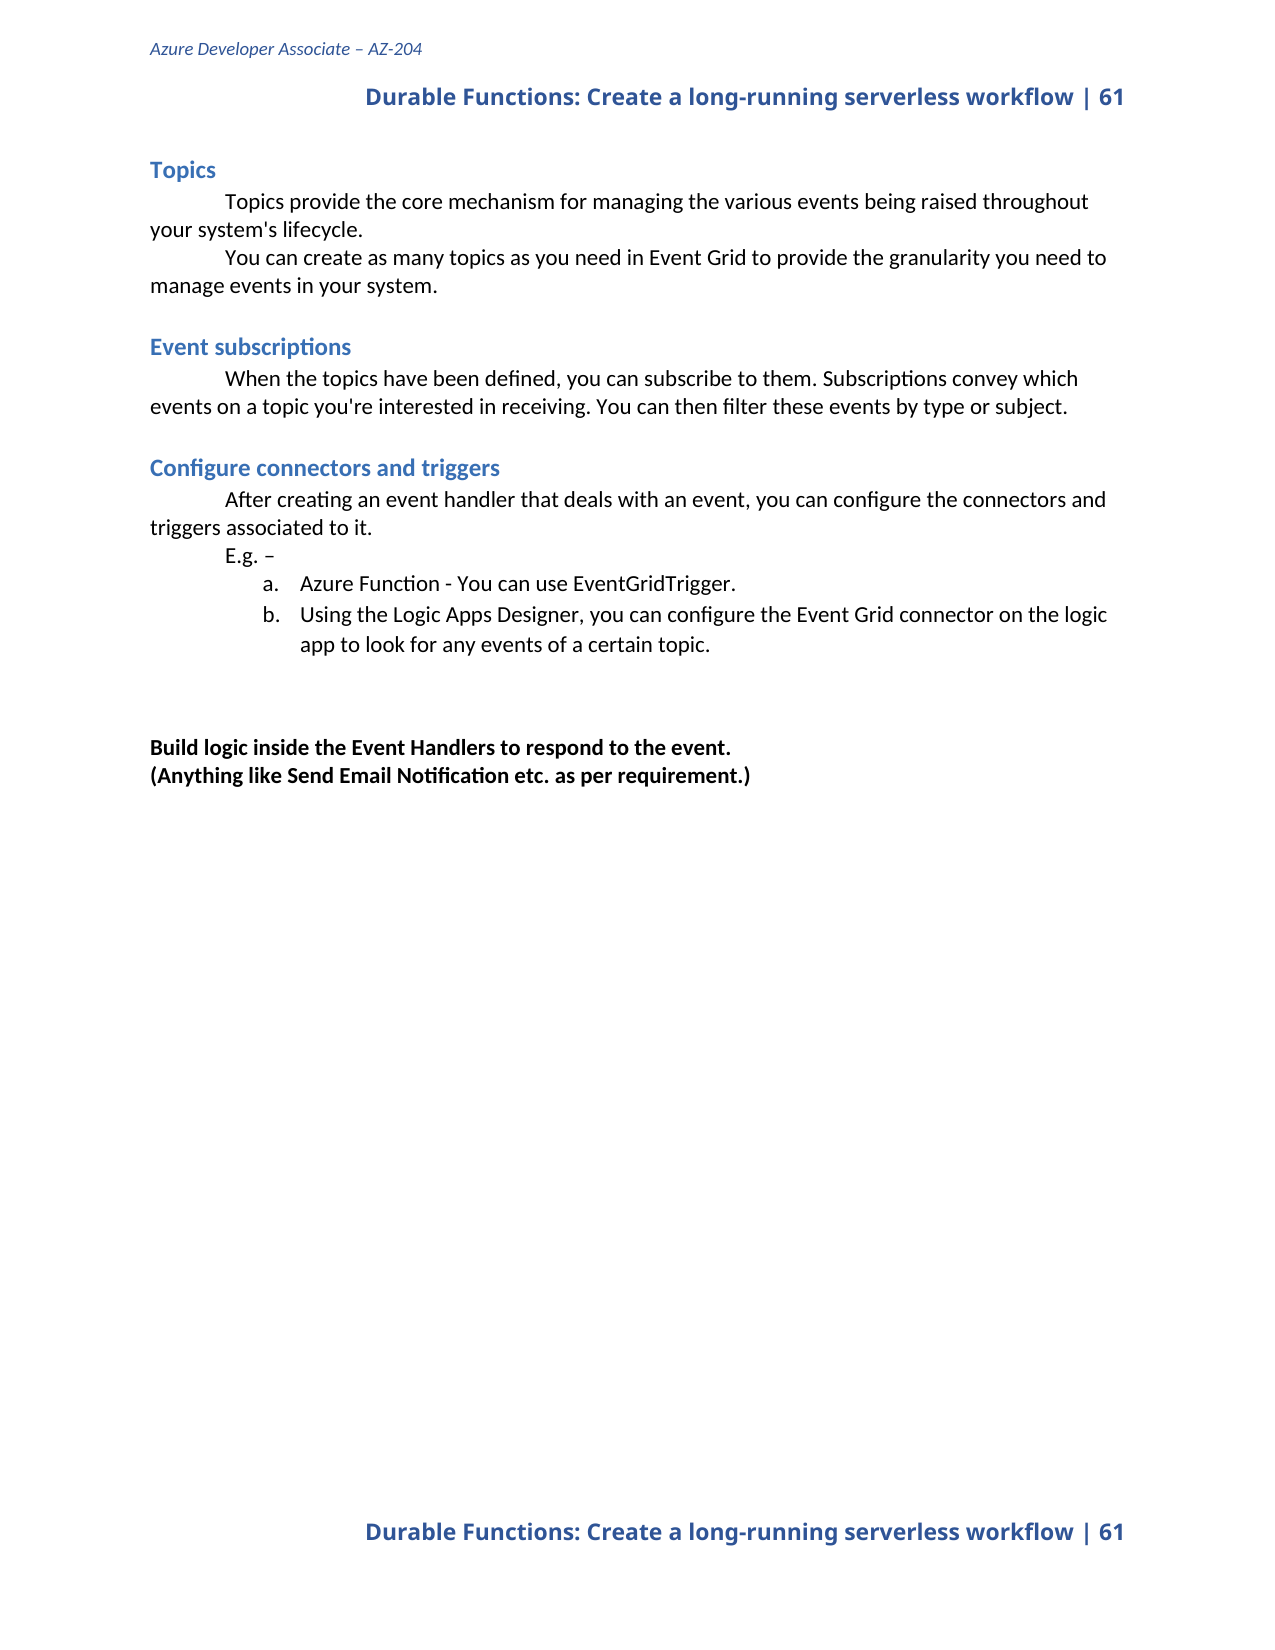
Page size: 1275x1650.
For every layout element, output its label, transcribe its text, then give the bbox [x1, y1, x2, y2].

text Topics provide the core mechanism for managing the various events being raised throughout your system's lifecycle. [150, 187, 1125, 243]
list Azure Function - You can use EventGridTrigger. [262, 569, 1125, 597]
subtitle Event subscriptions [150, 331, 1125, 362]
text (Anything like Send Email Notification etc. as per requirement.) [150, 761, 1125, 789]
text When the topics have been defined, you can subscribe to them. Subscriptions convey which events on a topic you're interested in receiving. You can then filter these events by type or subject. [150, 364, 1125, 420]
subtitle Topics [150, 154, 1125, 185]
subtitle Configure connectors and triggers [150, 452, 1125, 483]
text E.g. – [150, 541, 1125, 569]
text You can create as many topics as you need in Event Grid to provide the granularity you need to manage events in your system. [150, 243, 1125, 299]
text Build logic inside the Event Handlers to respond to the event. [150, 733, 1125, 761]
text After creating an event handler that deals with an event, you can configure the connectors and triggers associated to it. [150, 485, 1125, 541]
list Using the Logic Apps Designer, you can configure the Event Grid connector on the logic app to look for any events of a certain topic. [262, 600, 1125, 658]
